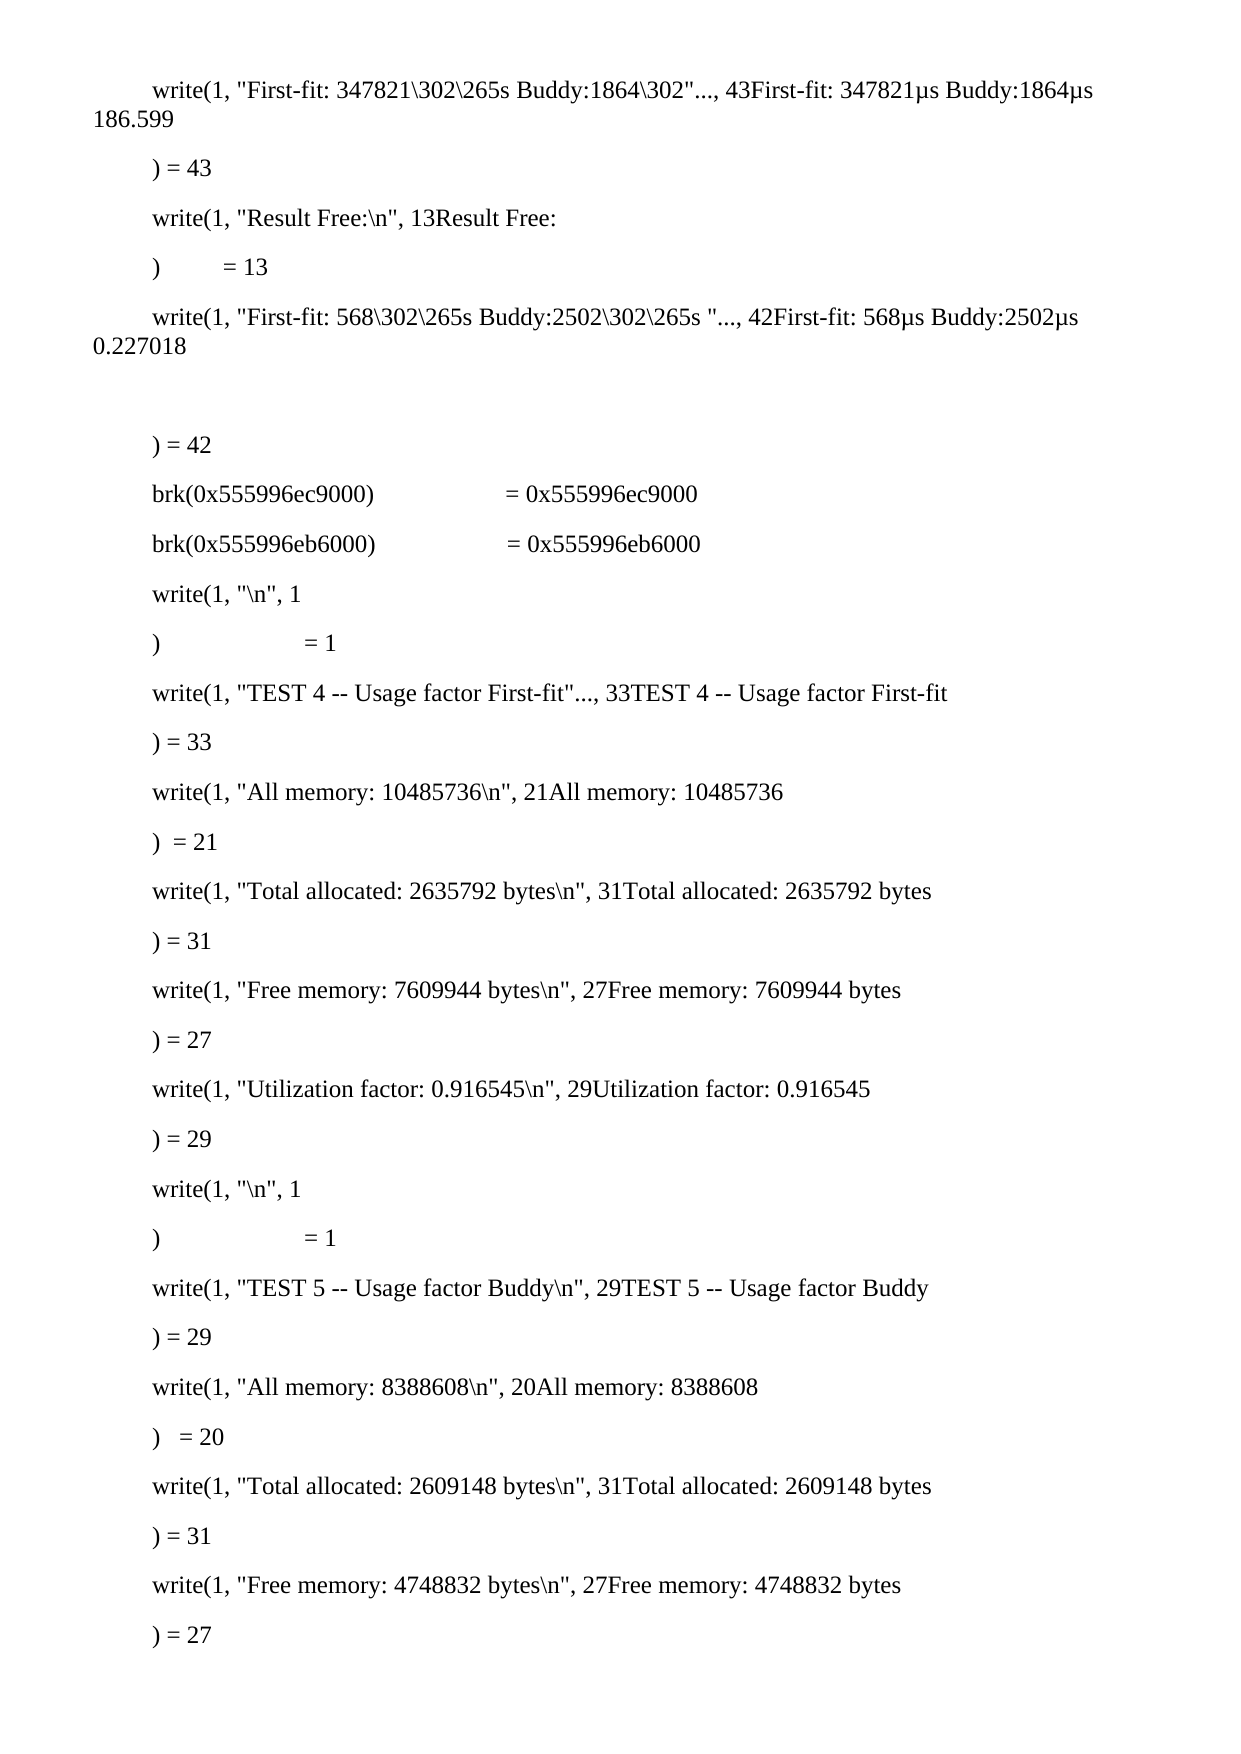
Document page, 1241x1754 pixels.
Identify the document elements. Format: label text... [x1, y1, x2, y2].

text ) = 31 [93, 1521, 1147, 1549]
text ) = 33 [93, 727, 1147, 756]
text ) = 43 [93, 153, 1147, 182]
text write(1, "First-fit: 568\302\265s Buddy:2502\302\265s "..., 42First-fit: 568µs Buddy:2502µs 0.227018 [93, 302, 1147, 359]
text ) = 20 [93, 1422, 1147, 1450]
text ) = 27 [93, 1025, 1147, 1054]
text ) = 1 [93, 1223, 1147, 1252]
text ) = 42 [93, 430, 1147, 459]
text write(1, "Free memory: 7609944 bytes\n", 27Free memory: 7609944 bytes [93, 975, 1147, 1004]
text write(1, "\n", 1 [93, 1174, 1147, 1202]
text ) = 29 [93, 1124, 1147, 1153]
text write(1, "Free memory: 4748832 bytes\n", 27Free memory: 4748832 bytes [93, 1570, 1147, 1599]
text brk(0x555996ec9000) = 0x555996ec9000 [93, 479, 1147, 508]
text write(1, "\n", 1 [93, 579, 1147, 607]
text write(1, "All memory: 10485736\n", 21All memory: 10485736 [93, 777, 1147, 806]
text write(1, "Total allocated: 2635792 bytes\n", 31Total allocated: 2635792 bytes [93, 876, 1147, 905]
text write(1, "Result Free:\n", 13Result Free: [93, 203, 1147, 232]
text ) = 1 [93, 628, 1147, 657]
text ) = 31 [93, 926, 1147, 954]
text ) = 29 [93, 1322, 1147, 1351]
text write(1, "Utilization factor: 0.916545\n", 29Utilization factor: 0.916545 [93, 1074, 1147, 1103]
text write(1, "All memory: 8388608\n", 20All memory: 8388608 [93, 1372, 1147, 1401]
text brk(0x555996eb6000) = 0x555996eb6000 [93, 529, 1147, 558]
text write(1, "Total allocated: 2609148 bytes\n", 31Total allocated: 2609148 bytes [93, 1471, 1147, 1500]
text ) = 21 [93, 827, 1147, 855]
text write(1, "First-fit: 347821\302\265s Buddy:1864\302"..., 43First-fit: 347821µs Buddy:1864µs 186.599 [93, 75, 1147, 132]
text ) = 13 [93, 252, 1147, 281]
text ) = 27 [93, 1620, 1147, 1649]
text write(1, "TEST 4 -- Usage factor First-fit"..., 33TEST 4 -- Usage factor First-fit [93, 678, 1147, 707]
text write(1, "TEST 5 -- Usage factor Buddy\n", 29TEST 5 -- Usage factor Buddy [93, 1273, 1147, 1302]
